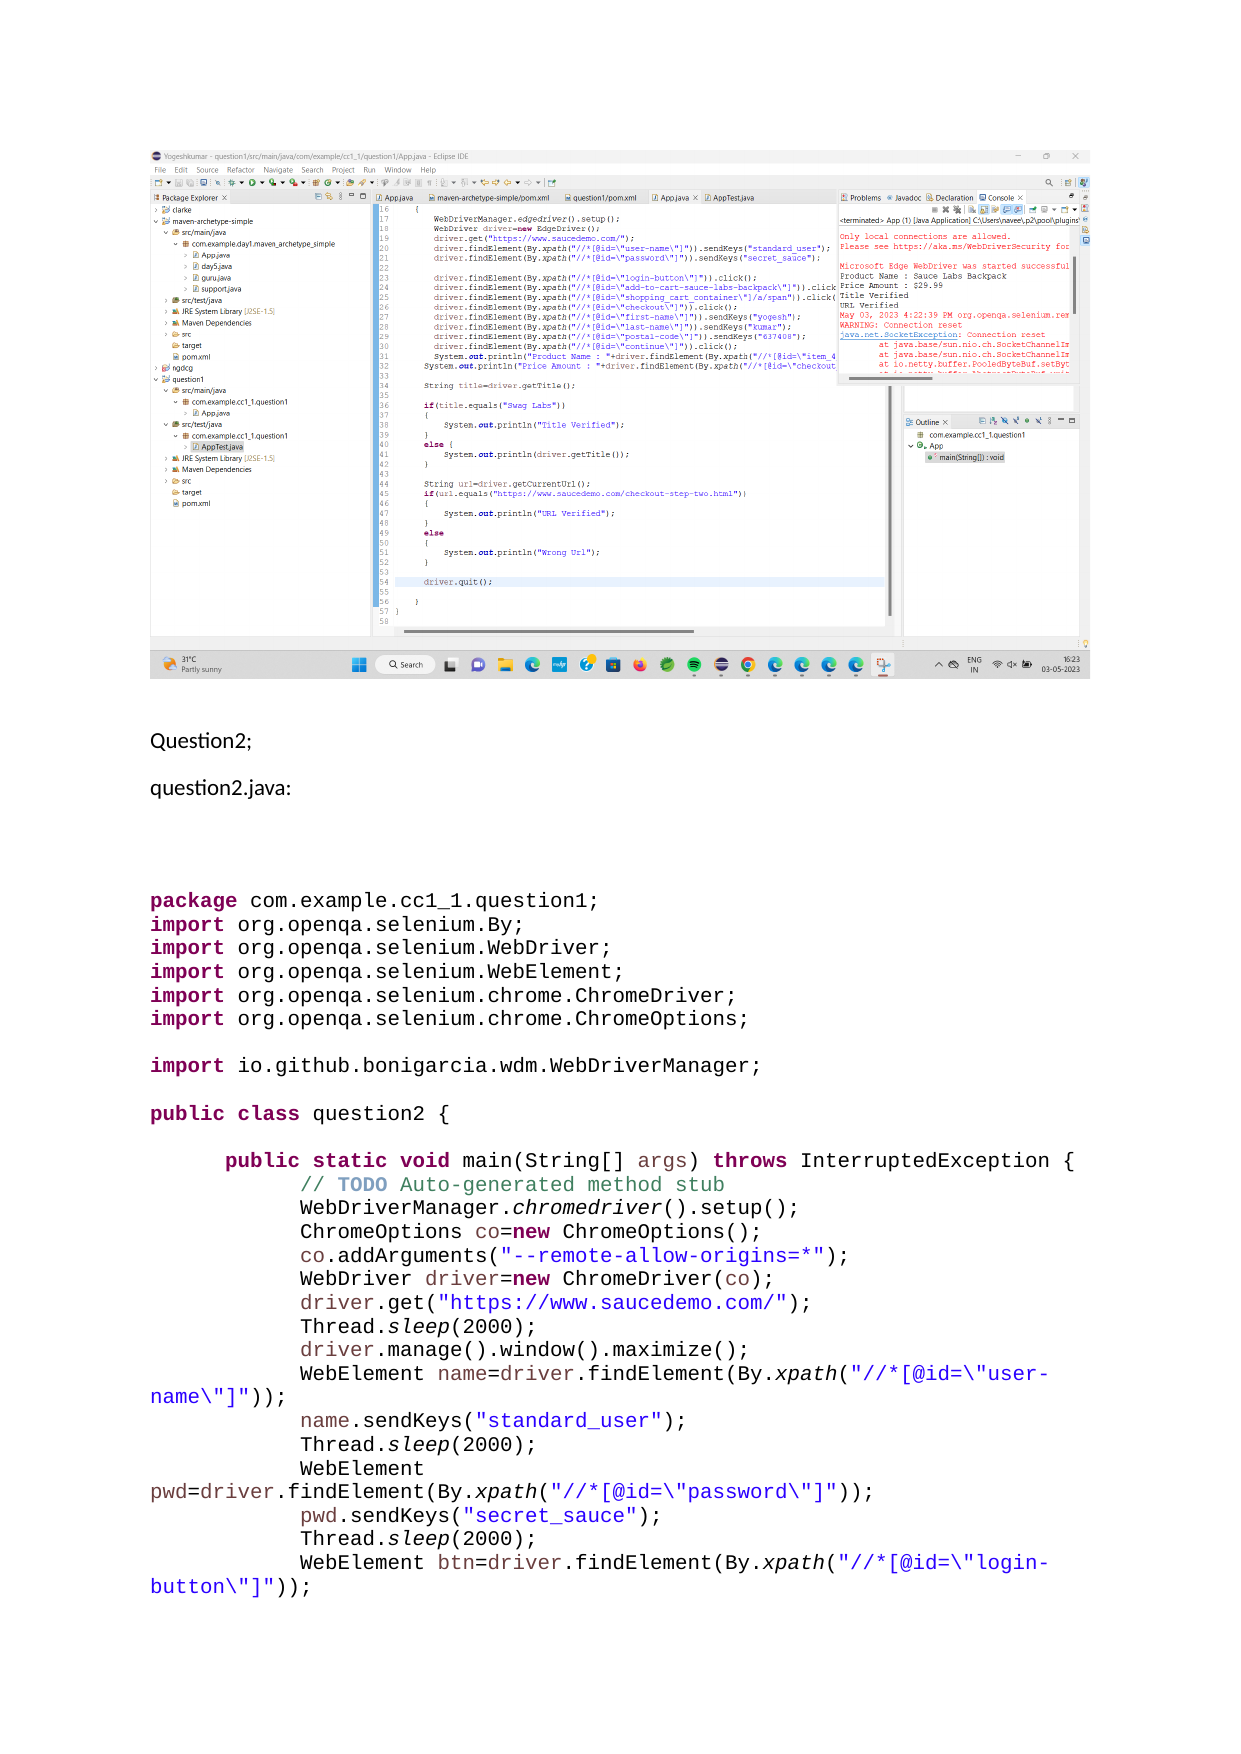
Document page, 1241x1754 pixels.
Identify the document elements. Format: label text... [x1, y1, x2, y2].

text Thread.sleep(2000); [150, 1528, 1090, 1552]
text import org.openqa.selenium.chrome.ChromeOptions; [150, 1008, 1090, 1032]
text WebElement pwd=driver.findElement(By.xpath("//*[@id=\"password\"]")); [150, 1457, 1090, 1505]
text pwd.sendKeys("secret_sauce"); [150, 1505, 1090, 1528]
text import org.openqa.selenium.By; [150, 914, 1090, 937]
text WebElement btn=driver.findElement(By.xpath("//*[@id=\"login-button\"]")); [150, 1552, 1090, 1599]
text import org.openqa.selenium.WebDriver; [150, 937, 1090, 961]
text import io.github.bonigarcia.wdm.WebDriverManager; [150, 1056, 1090, 1079]
text package com.example.cc1_1.question1; [150, 890, 1090, 914]
text WebDriverManager.chromedriver().setup(); [150, 1197, 1090, 1221]
text driver.manage().window().maximize(); [150, 1339, 1090, 1363]
text // TODO Auto-generated method stub [150, 1174, 1090, 1197]
text ChromeOptions co=new ChromeOptions(); [150, 1221, 1090, 1245]
picture [150, 150, 1091, 679]
text public class question2 { [150, 1103, 1090, 1126]
text import org.openqa.selenium.WebElement; [150, 961, 1090, 984]
text question2.java: [150, 773, 1090, 801]
text WebElement name=driver.findElement(By.xpath("//*[@id=\"user-name\"]")); [150, 1363, 1090, 1410]
text Thread.sleep(2000); [150, 1434, 1090, 1457]
text public static void main(String[] args) throws InterruptedException { [150, 1150, 1090, 1174]
text name.sendKeys("standard_user"); [150, 1410, 1090, 1434]
text WebDriver driver=new ChromeDriver(co); [150, 1268, 1090, 1292]
text co.addArguments("--remote-allow-origins=*"); [150, 1245, 1090, 1268]
text Thread.sleep(2000); [150, 1316, 1090, 1339]
text Question2; [150, 726, 1090, 754]
text driver.get("https://www.saucedemo.com/"); [150, 1292, 1090, 1316]
text import org.openqa.selenium.chrome.ChromeDriver; [150, 984, 1090, 1008]
